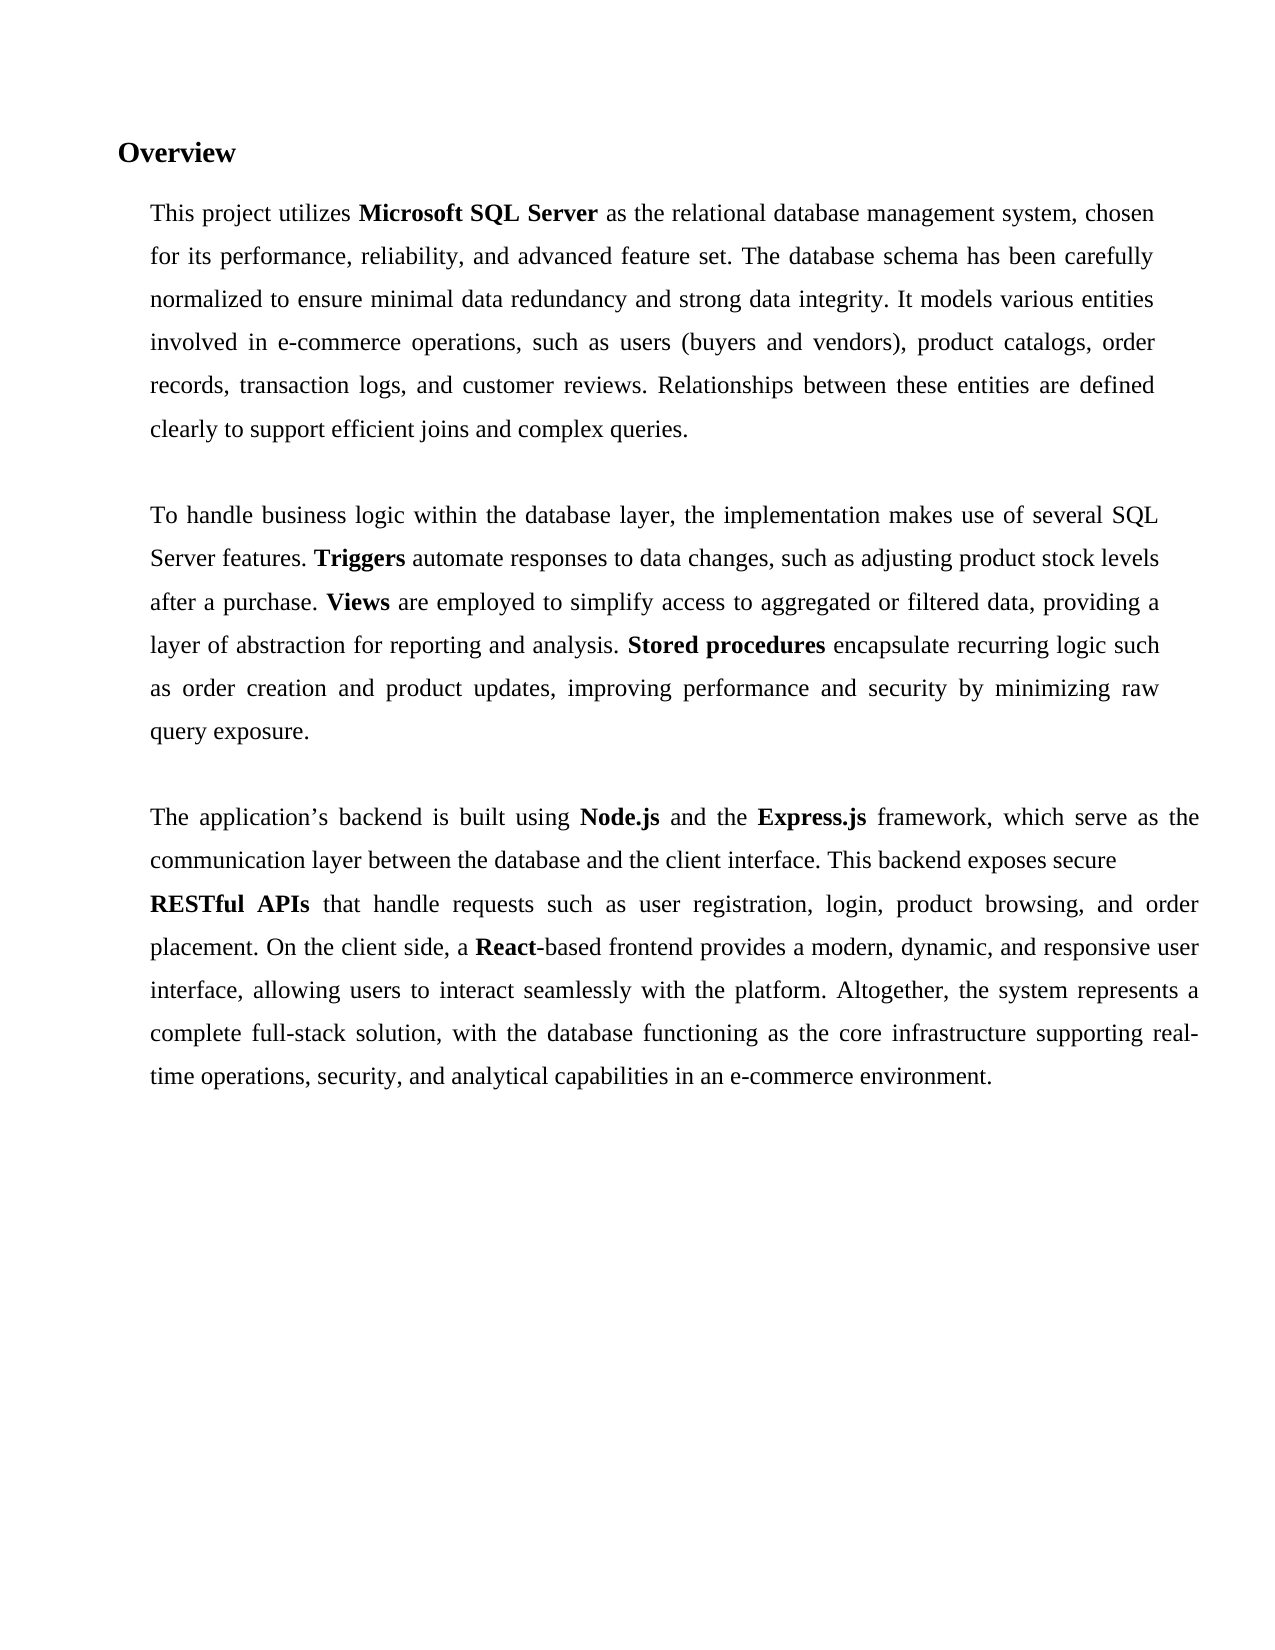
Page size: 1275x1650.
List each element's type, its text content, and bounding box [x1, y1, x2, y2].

text This project utilizes Microsoft SQL Server as the relational database management system, chosen for its performance, reliability, and advanced feature set. The database schema has been carefully normalized to ensure minimal data redundancy and strong data integrity. It models various entities involved in e-commerce operations, such as users (buyers and vendors), product catalogs, order records, transaction logs, and customer reviews. Relationships between these entities are defined clearly to support efficient joins and complex queries. [150, 198, 1155, 442]
text The application’s backend is built using Node.js and the Express.js framework, which serve as the communication layer between the database and the client interface. This backend exposes secure [150, 802, 1200, 874]
text To handle business logic within the database layer, the implementation makes use of several SQL Server features. Triggers automate responses to data changes, such as adjusting product stock levels after a purchase. Views are employed to simplify access to aggregated or filtered data, providing a layer of abstraction for reporting and analysis. Stored procedures encapsulate recurring logic such as order creation and product updates, improving performance and security by minimizing raw query exposure. [150, 500, 1160, 745]
text Overview [75, 135, 1200, 169]
text RESTful APIs that handle requests such as user registration, login, product browsing, and order placement. On the client side, a React-based frontend provides a modern, dynamic, and responsive user interface, allowing users to interact seamlessly with the platform. Altogether, the system represents a complete full-stack solution, with the database functioning as the core infrastructure supporting real- time operations, security, and analytical capabilities in an e-commerce environment. [150, 889, 1200, 1090]
